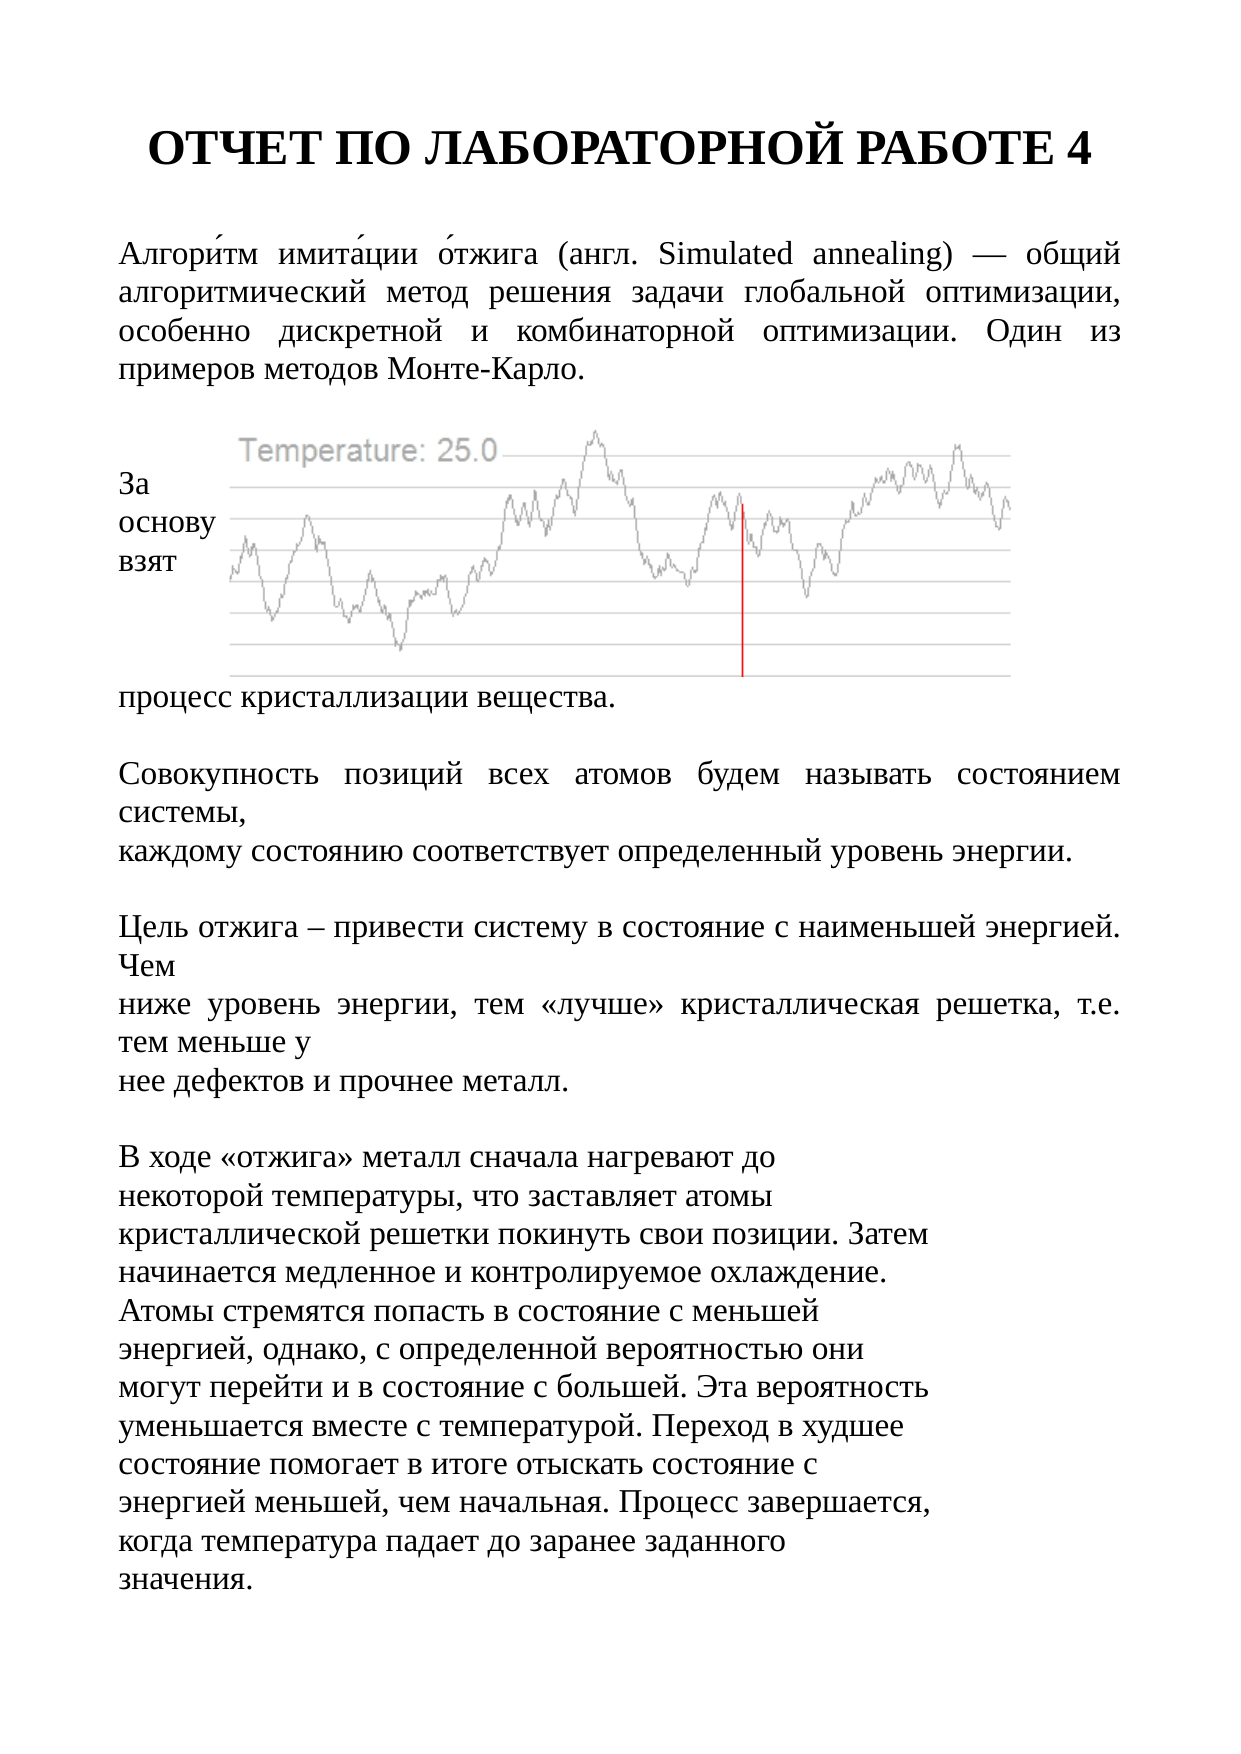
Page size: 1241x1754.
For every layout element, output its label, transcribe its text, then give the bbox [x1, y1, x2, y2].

text Совокупность позиций всех атомов будем называть состоянием системы, [118, 753, 1122, 830]
text ОТЧЕТ ПО ЛАБОРАТОРНОЙ РАБОТЕ 4 [118, 118, 1122, 176]
text нее дефектов и прочнее металл. [118, 1060, 1122, 1098]
picture [229, 425, 1011, 677]
text начинается медленное и контролируемое охлаждение. [118, 1251, 1122, 1290]
text энергией, однако, с определенной вероятностью они [118, 1328, 1122, 1366]
text значения. [118, 1558, 1122, 1596]
text Атомы стремятся попасть в состояние с меньшей [118, 1290, 1122, 1328]
text когда температура падает до заранее заданного [118, 1520, 1122, 1558]
text уменьшается вместе с температурой. Переход в худшее [118, 1405, 1122, 1443]
text могут перейти и в состояние с большей. Эта вероятность [118, 1366, 1122, 1405]
text В ходе «отжига» металл сначала нагревают до [118, 1136, 1122, 1175]
text Алгори́тм имита́ции о́тжига (англ. Simulated annealing) — общий алгоритмический метод решения задачи глобальной оптимизации, особенно дискретной и комбинаторной оптимизации. Один из примеров методов Монте-Карло. [118, 233, 1122, 386]
text ниже уровень энергии, тем «лучше» кристаллическая решетка, т.е. тем меньше у [118, 983, 1122, 1060]
text кристаллической решетки покинуть свои позиции. Затем [118, 1213, 1122, 1251]
text каждому состоянию соответствует определенный уровень энергии. [118, 830, 1122, 868]
text некоторой температуры, что заставляет атомы [118, 1175, 1122, 1213]
text энергией меньшей, чем начальная. Процесс завершается, [118, 1481, 1122, 1520]
text Цель отжига – привести систему в состояние с наименьшей энергией. Чем [118, 906, 1122, 983]
text состояние помогает в итоге отыскать состояние с [118, 1443, 1122, 1481]
